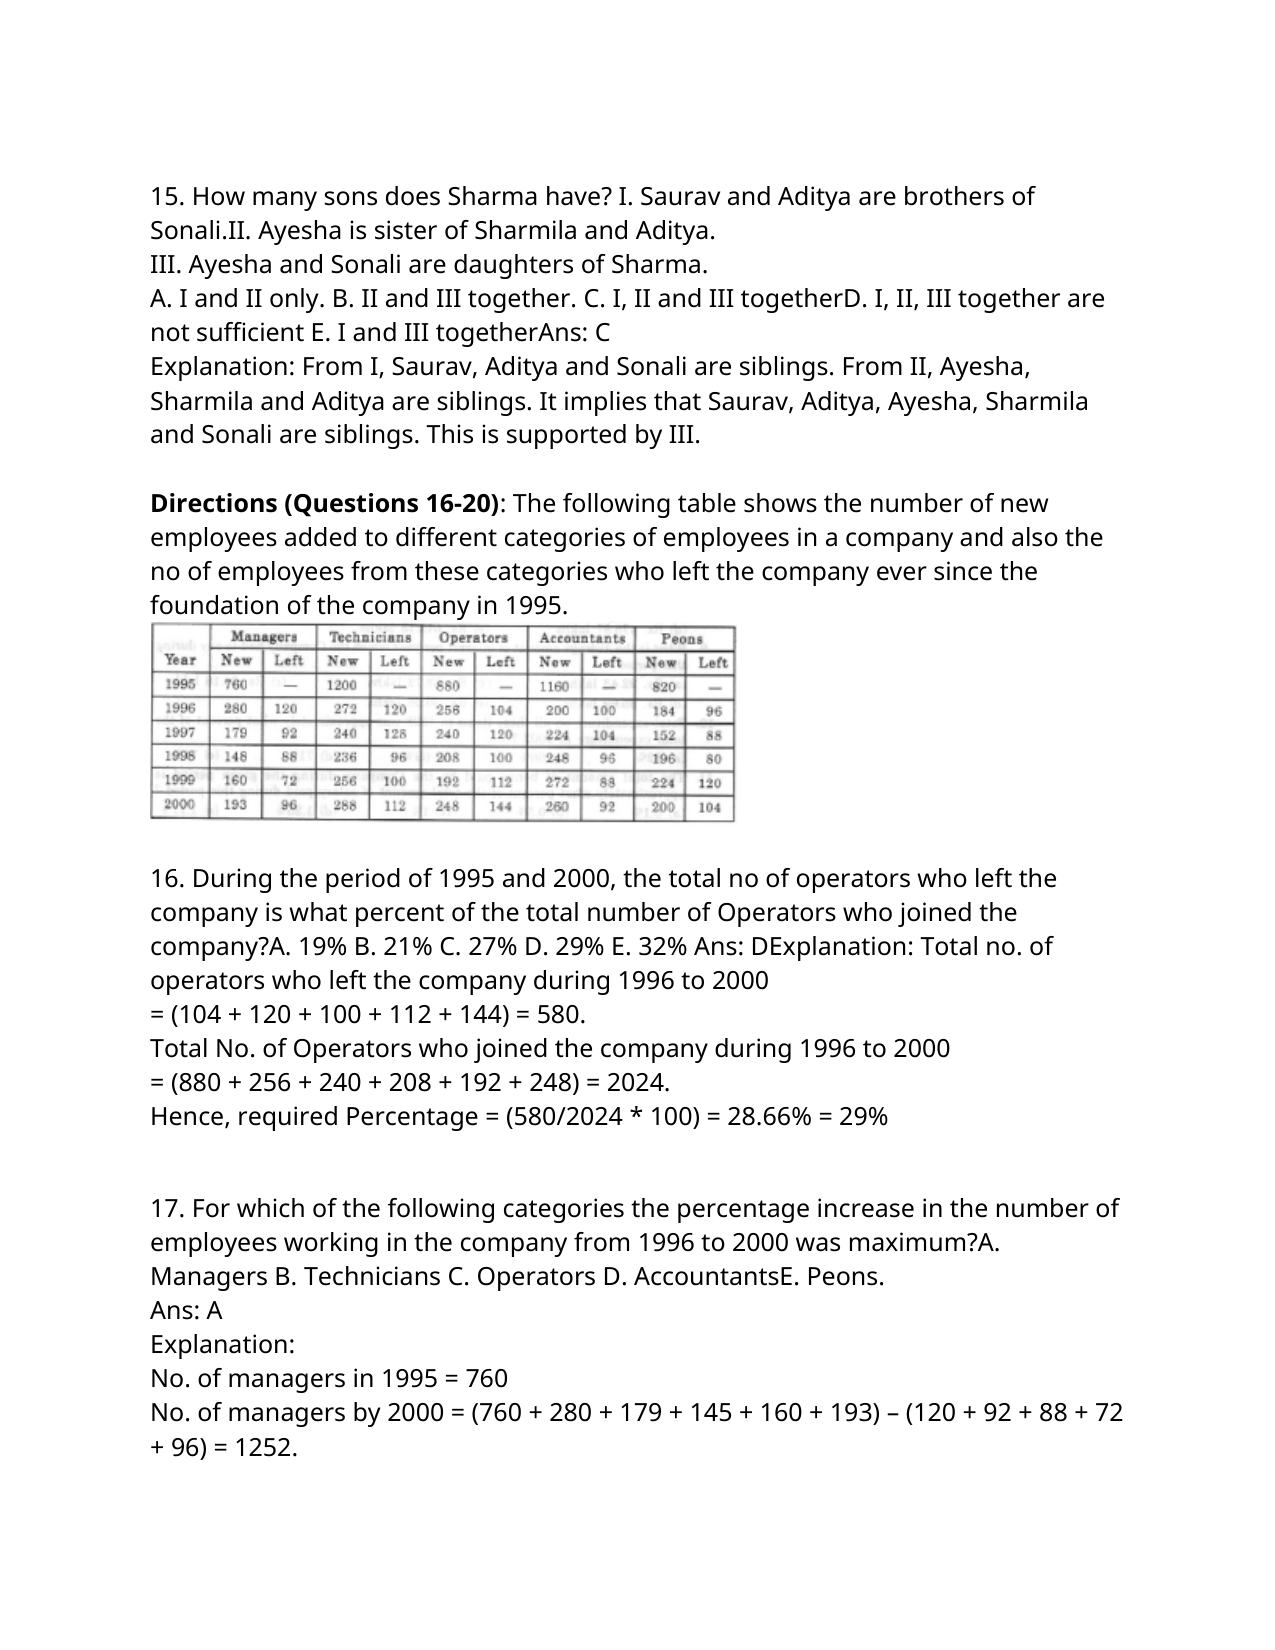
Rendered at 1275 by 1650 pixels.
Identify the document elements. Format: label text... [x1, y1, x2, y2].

text 15. How many sons does Sharma have? I. Saurav and Aditya are brothers of Sonali.II. Ayesha is sister of Sharmila and Aditya. III. Ayesha and Sonali are daughters of Sharma. A. I and II only. B. II and III together. C. I, II and III togetherD. I, II, III together are not sufficient E. I and III togetherAns: C Explanation: From I, Saurav, Aditya and Sonali are siblings. From II, Ayesha, Sharmila and Aditya are siblings. It implies that Saurav, Aditya, Ayesha, Sharmila and Sonali are siblings. This is supported by III. Directions (Questions 16-20): The following table shows the number of new employees added to different categories of employees in a company and also the no of employees from these categories who left the company ever since the foundation of the company in 1995. 16. During the period of 1995 and 2000, the total no of operators who left the company is what percent of the total number of Operators who joined the company?A. 19% B. 21% C. 27% D. 29% E. 32% Ans: DExplanation: Total no. of operators who left the company during 1996 to 2000 = (104 + 120 + 100 + 112 + 144) = 580. Total No. of Operators who joined the company during 1996 to 2000 = (880 + 256 + 240 + 208 + 192 + 248) = 2024. Hence, required Percentage = (580/2024 * 100) = 28.66% = 29% [150, 150, 1125, 1133]
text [150, 1162, 1125, 1463]
picture [150, 621, 738, 827]
